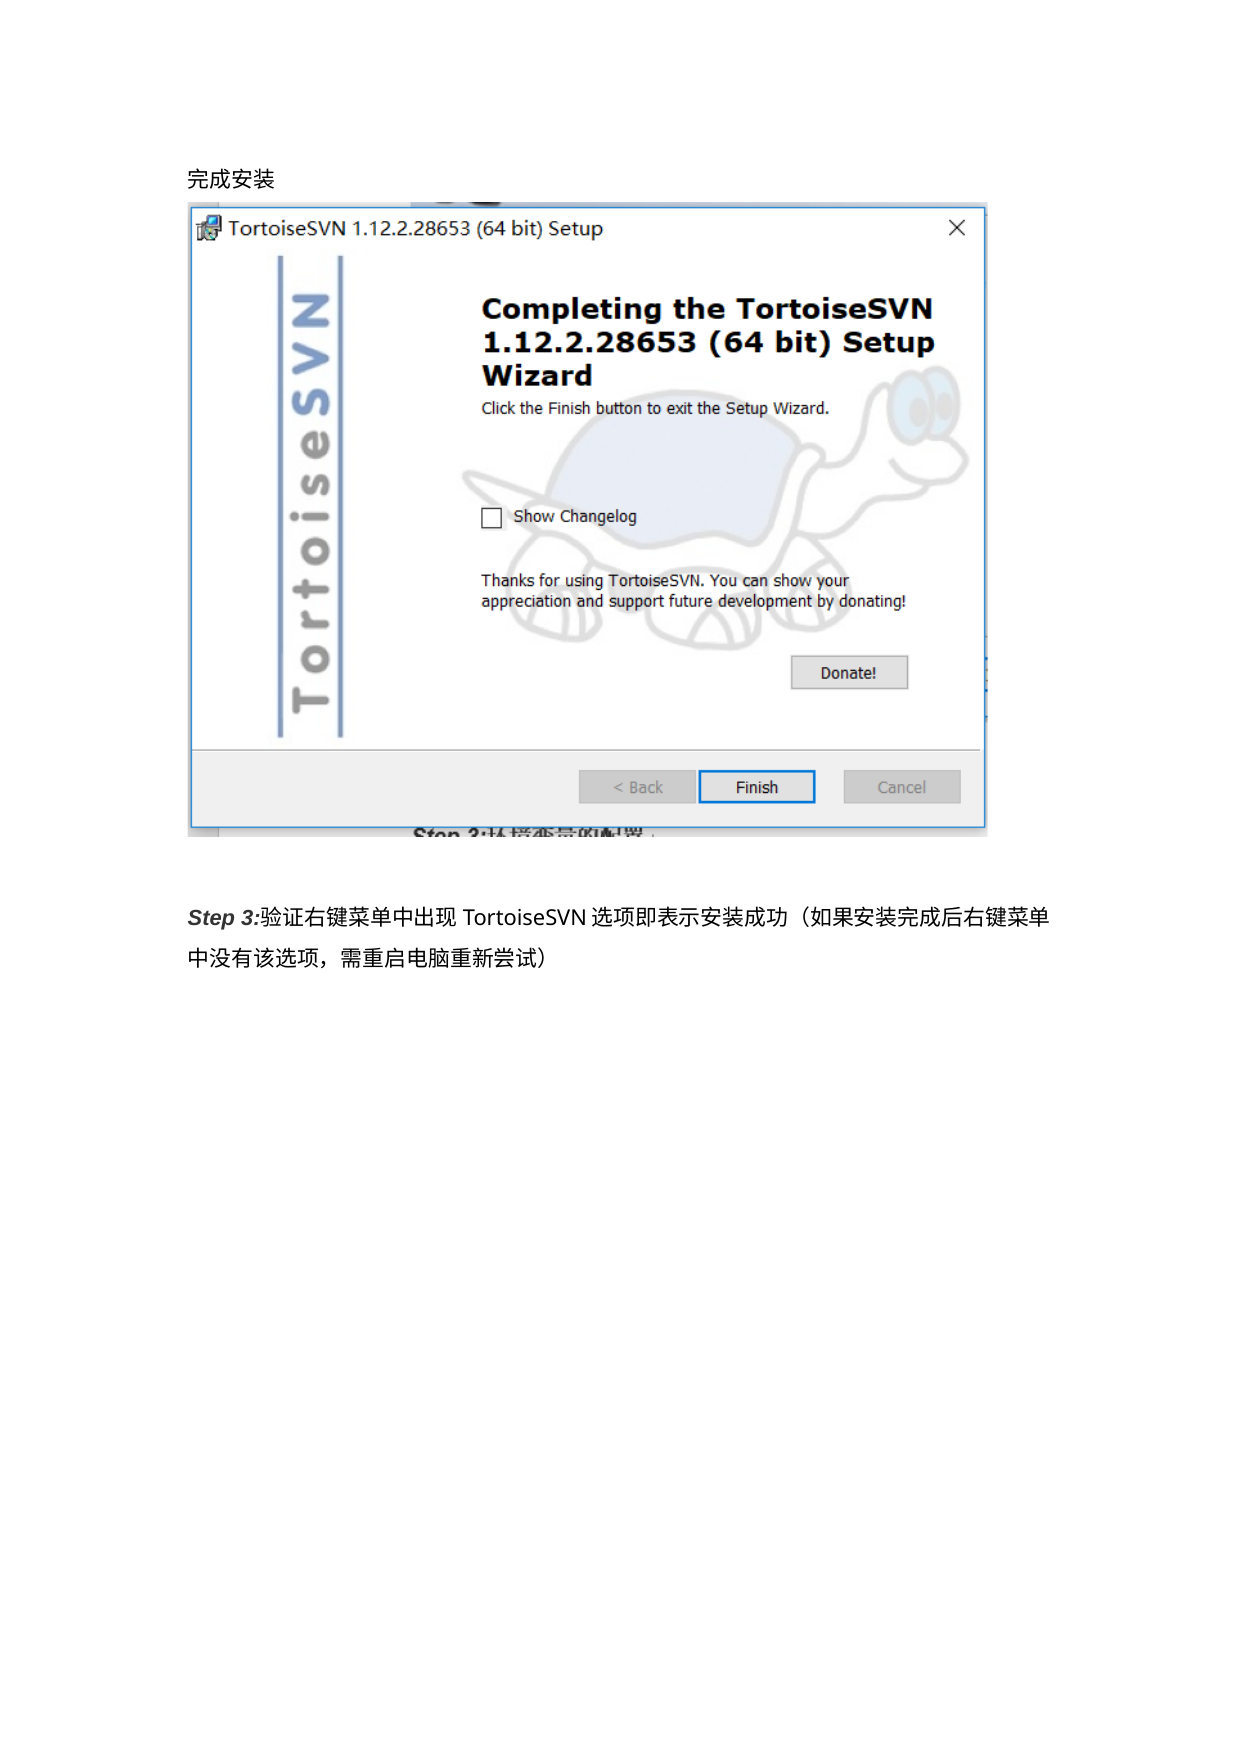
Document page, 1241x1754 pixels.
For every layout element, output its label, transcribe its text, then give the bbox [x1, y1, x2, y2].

text Step 3:验证右键菜单中出现TortoiseSVN选项即表示安装成功（如果安装完成后右键菜单中没有该选项，需重启电脑重新尝试） [187, 900, 1053, 973]
text 完成安装 [187, 162, 1053, 194]
picture [187, 202, 988, 837]
